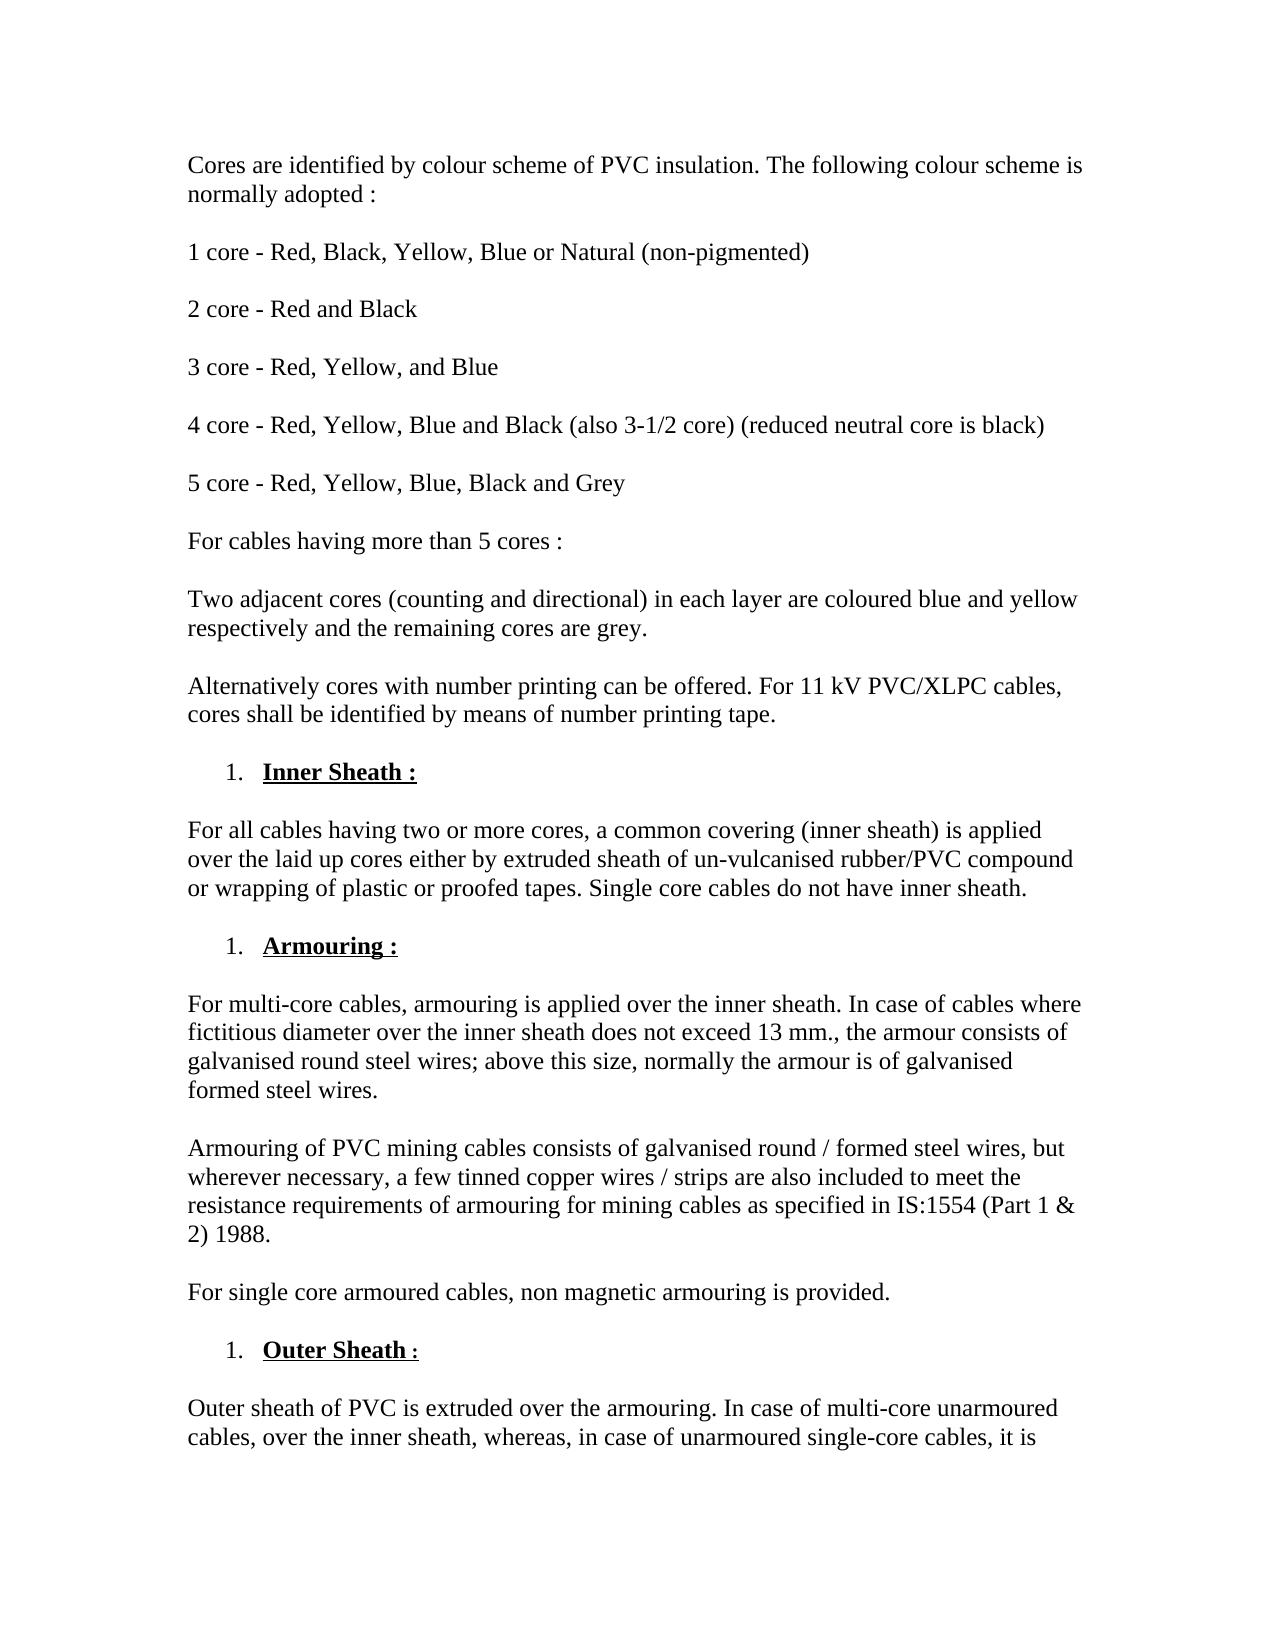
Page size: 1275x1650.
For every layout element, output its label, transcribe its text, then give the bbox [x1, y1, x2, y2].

text Cores are identified by colour scheme of PVC insulation. The following colour scheme is normally adopted : [187, 150, 1087, 207]
text For cables having more than 5 cores : [187, 526, 1087, 555]
text 2 core - Red and Black [187, 294, 1087, 323]
text Alternatively cores with number printing can be offered. For 11 kV PVC/XLPC cables, cores shall be identified by means of number printing tape. [187, 671, 1087, 728]
list Armouring : [225, 931, 1087, 959]
text For all cables having two or more cores, a common covering (inner sheath) is applied over the laid up cores either by extruded sheath of un-vulcanised rubber/PVC compound or wrapping of plastic or proofed tapes. Single core cables do not have inner sheath. [187, 815, 1087, 902]
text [187, 1393, 1087, 1450]
text For single core armoured cables, non magnetic armouring is provided. [187, 1277, 1087, 1306]
text For multi-core cables, armouring is applied over the inner sheath. In case of cables where fictitious diameter over the inner sheath does not exceed 13 mm., the armour consists of galvanised round steel wires; above this size, normally the armour is of galvanised formed steel wires. [187, 989, 1087, 1104]
text 4 core - Red, Yellow, Blue and Black (also 3-1/2 core) (reduced neutral core is black) [187, 410, 1087, 439]
text 1 core - Red, Black, Yellow, Blue or Natural (non-pigmented) [187, 237, 1087, 265]
text 3 core - Red, Yellow, and Blue [187, 352, 1087, 381]
text 5 core - Red, Yellow, Blue, Black and Grey [187, 468, 1087, 497]
list Outer Sheath : [225, 1335, 1087, 1364]
text Two adjacent cores (counting and directional) in each layer are coloured blue and yellow respectively and the remaining cores are grey. [187, 584, 1087, 642]
list Inner Sheath : [225, 757, 1087, 786]
text Armouring of PVC mining cables consists of galvanised round / formed steel wires, but wherever necessary, a few tinned copper wires / strips are also included to meet the resistance requirements of armouring for mining cables as specified in IS:1554 (Part 1 & 2) 1988. [187, 1133, 1087, 1248]
